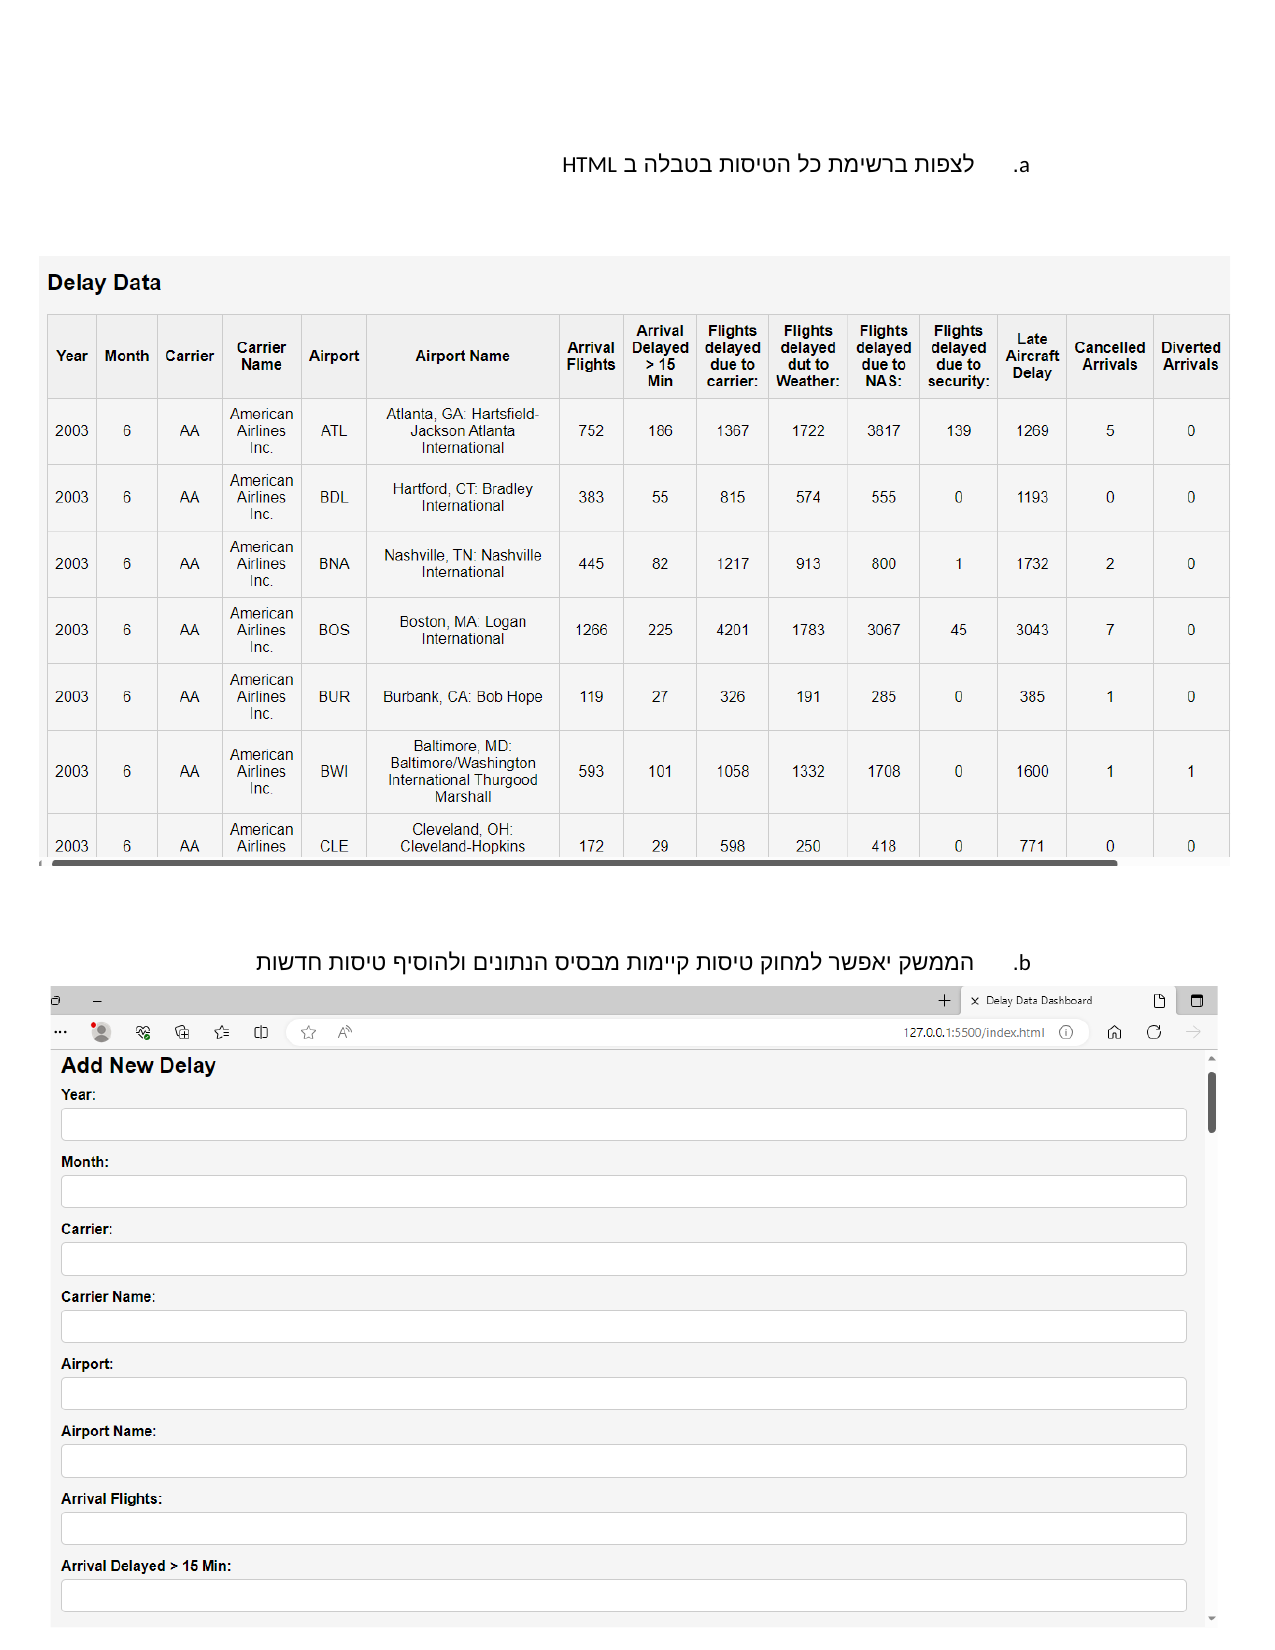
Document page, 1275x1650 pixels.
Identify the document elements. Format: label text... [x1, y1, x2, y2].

list לצפות ברשימת כל הטיסות בטבלה ב HTML [150, 150, 1012, 178]
picture [39, 256, 1230, 866]
picture [50, 986, 1218, 1628]
list הממשק יאפשר למחוק טיסות קיימות מבסיס הנתונים ולהוסיף טיסות חדשות [150, 948, 1012, 976]
